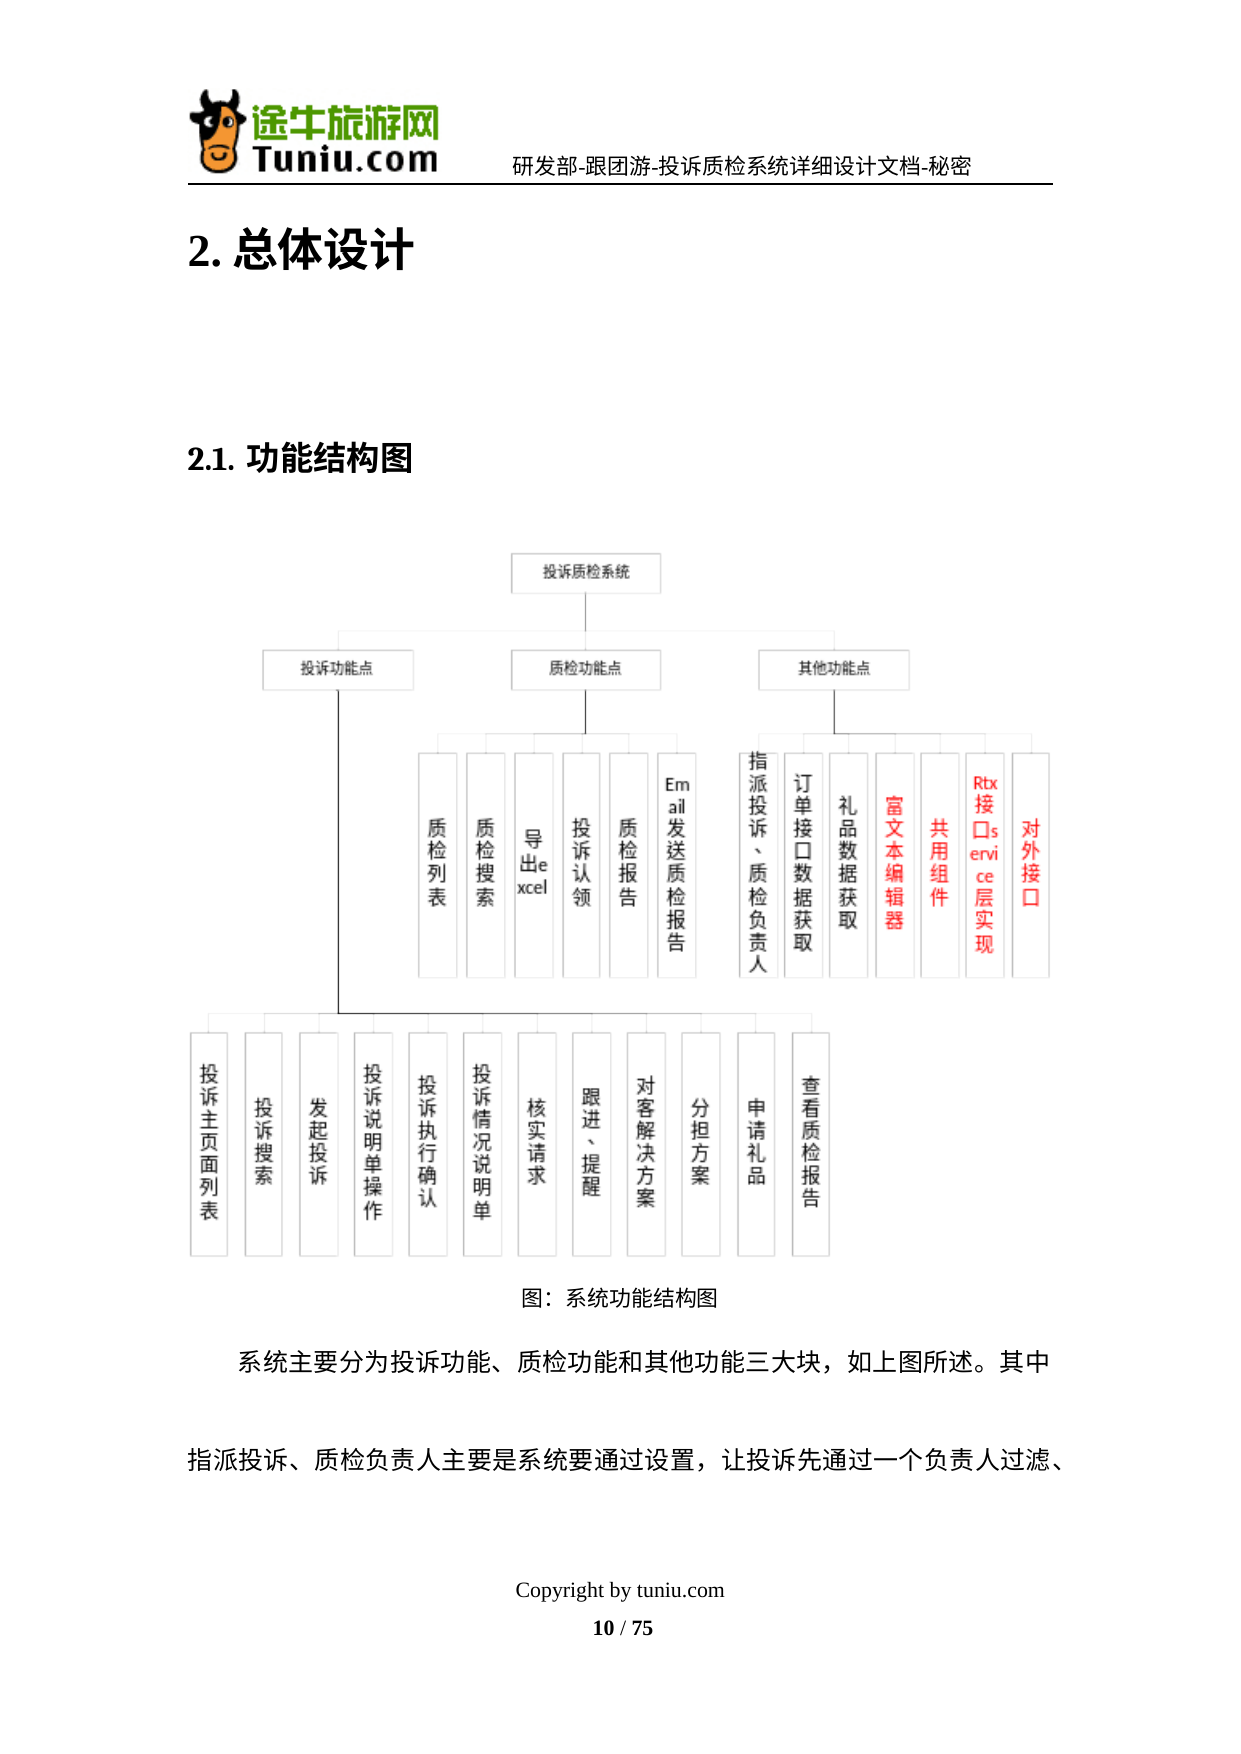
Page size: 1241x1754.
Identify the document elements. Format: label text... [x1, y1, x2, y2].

text 系统主要分为投诉功能、质检功能和其他功能三大块，如上图所述。其中指派投诉、质检负责人主要是系统要通过设置，让投诉先通过一个负责人过滤、分发给其他处理人进行处理，让出游中和出游后的投诉质检通过负责人分发到具体处理人。出游前的投诉处理人默认为客服经理。 [187, 1328, 1053, 1491]
subtitle 功能结构图 [187, 423, 1053, 488]
text 图：系统功能结构图 [187, 1280, 1053, 1313]
subtitle 总体设计 [187, 198, 1053, 296]
picture [187, 88, 443, 175]
